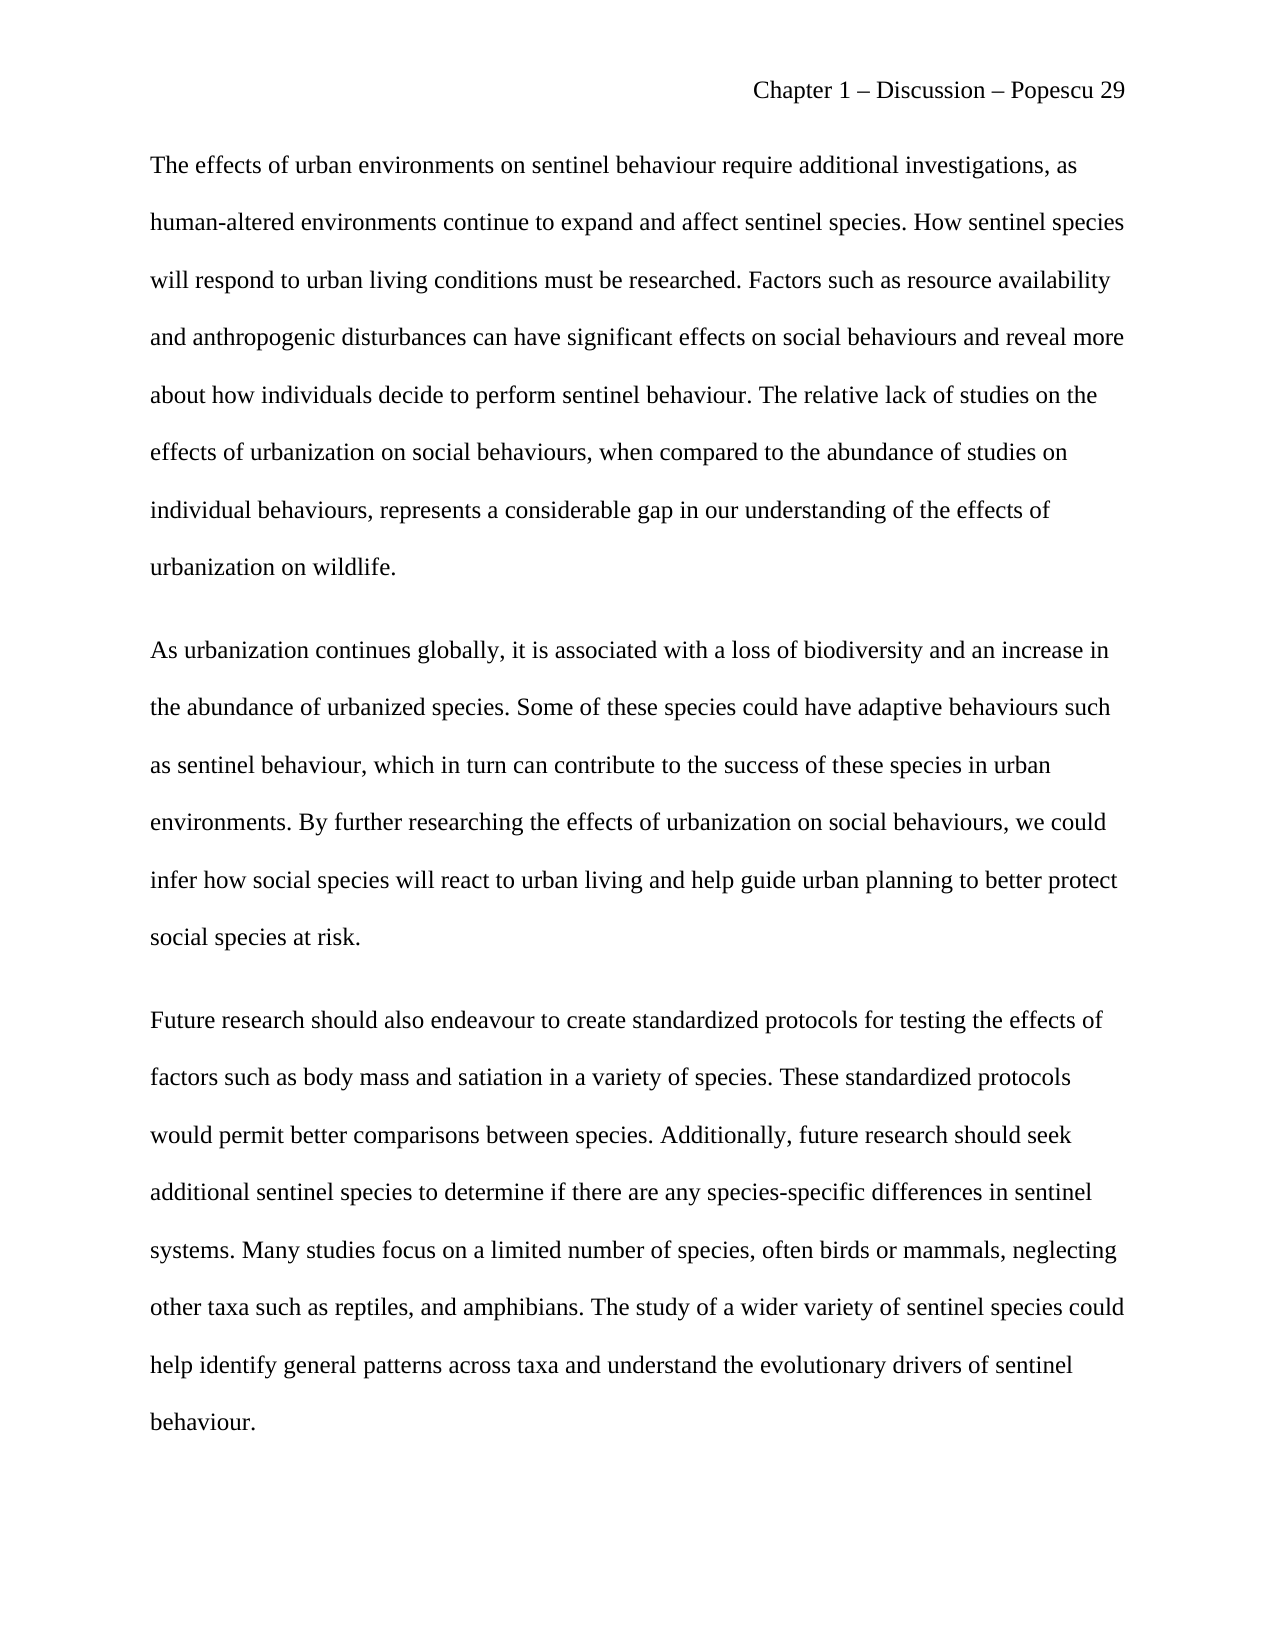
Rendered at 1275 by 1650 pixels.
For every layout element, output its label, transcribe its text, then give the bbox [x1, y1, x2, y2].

text The effects of urban environments on sentinel behaviour require additional investigations, as human-altered environments continue to expand and affect sentinel species. How sentinel species will respond to urban living conditions must be researched. Factors such as resource availability and anthropogenic disturbances can have significant effects on social behaviours and reveal more about how individuals decide to perform sentinel behaviour. The relative lack of studies on the effects of urbanization on social behaviours, when compared to the abundance of studies on individual behaviours, represents a considerable gap in our understanding of the effects of urbanization on wildlife. [150, 150, 1125, 581]
text Future research should also endeavour to create standardized protocols for testing the effects of factors such as body mass and satiation in a variety of species. These standardized protocols would permit better comparisons between species. Additionally, future research should seek additional sentinel species to determine if there are any species-specific differences in sentinel systems. Many studies focus on a limited number of species, often birds or mammals, neglecting other taxa such as reptiles, and amphibians. The study of a wider variety of sentinel species could help identify general patterns across taxa and understand the evolutionary drivers of sentinel behaviour. [150, 1005, 1125, 1436]
text As urbanization continues globally, it is associated with a loss of biodiversity and an increase in the abundance of urbanized species. Some of these species could have adaptive behaviours such as sentinel behaviour, which in turn can contribute to the success of these species in urban environments. By further researching the effects of urbanization on social behaviours, we could infer how social species will react to urban living and help guide urban planning to better protect social species at risk. [150, 635, 1125, 951]
